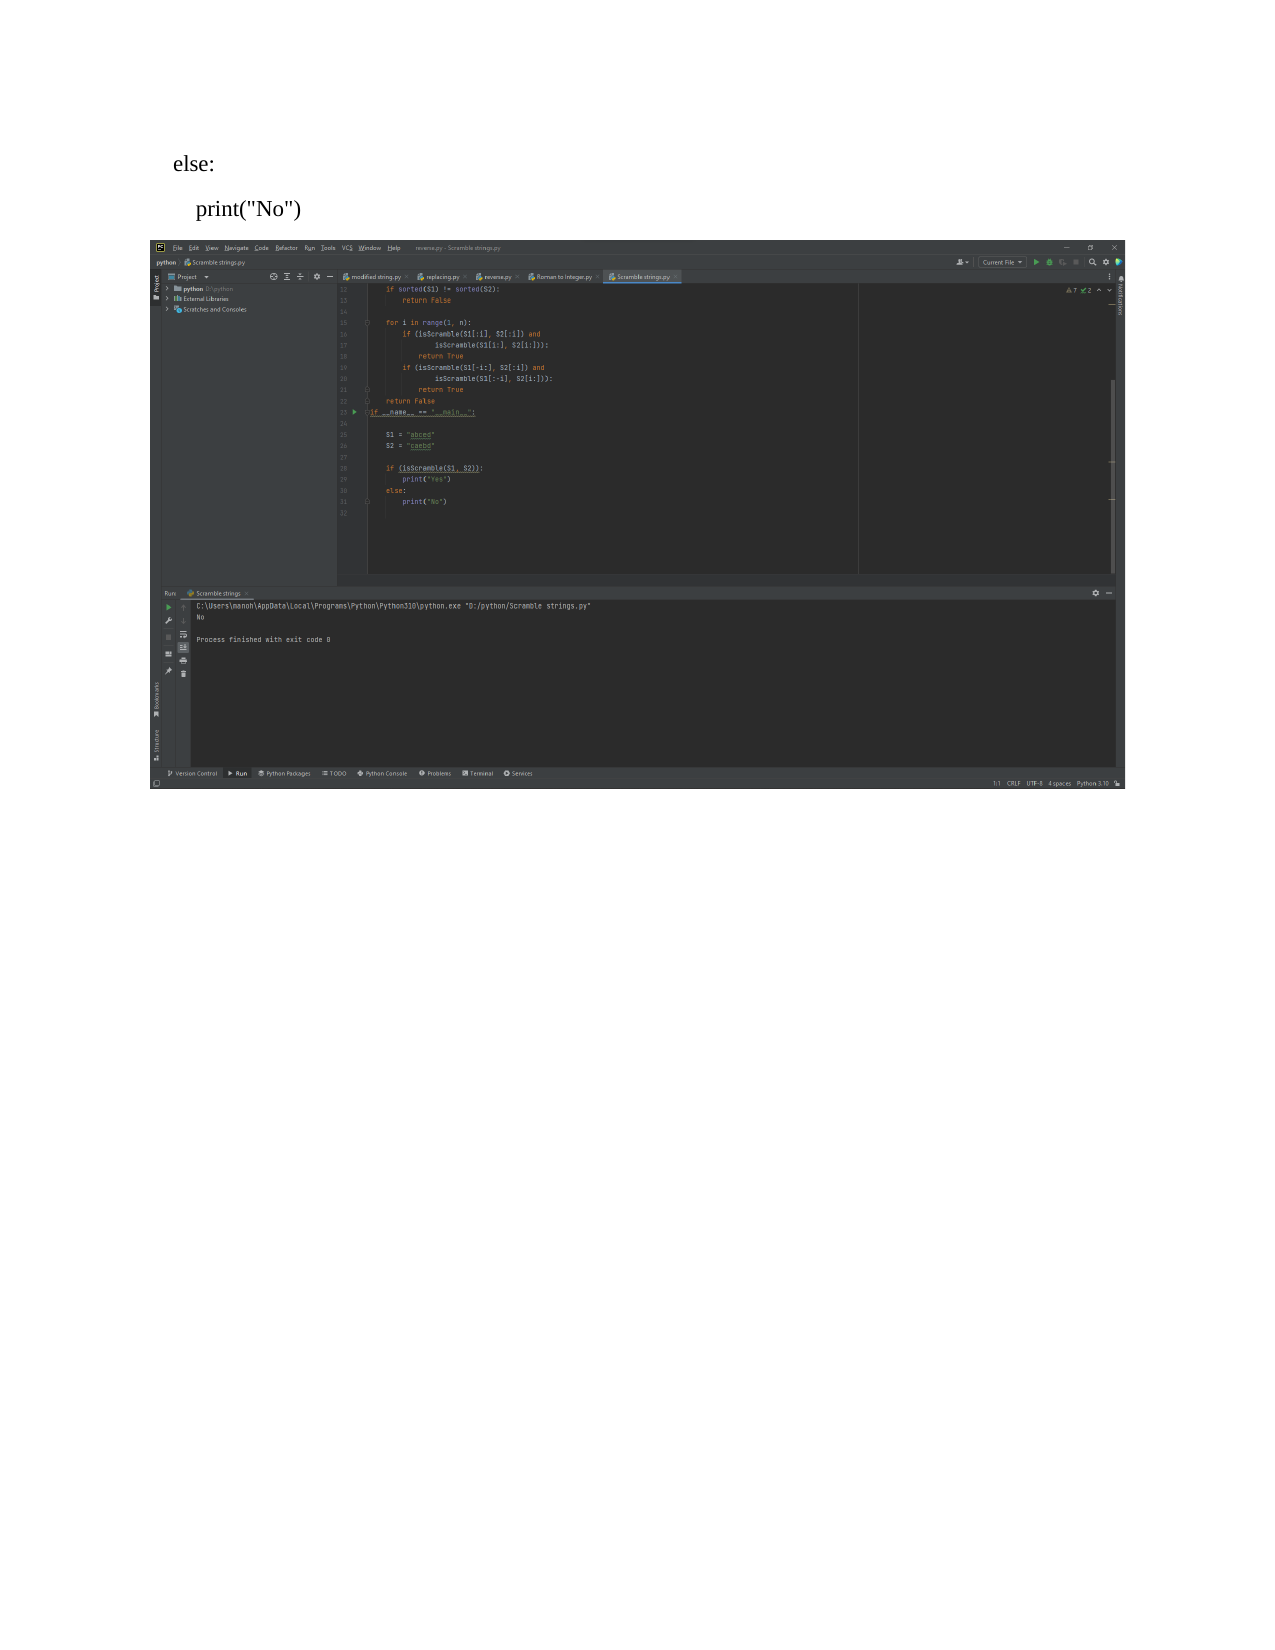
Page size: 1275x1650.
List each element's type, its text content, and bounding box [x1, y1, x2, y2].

text print("No") [150, 195, 1125, 221]
text else: [150, 150, 1125, 176]
picture [150, 240, 1125, 789]
